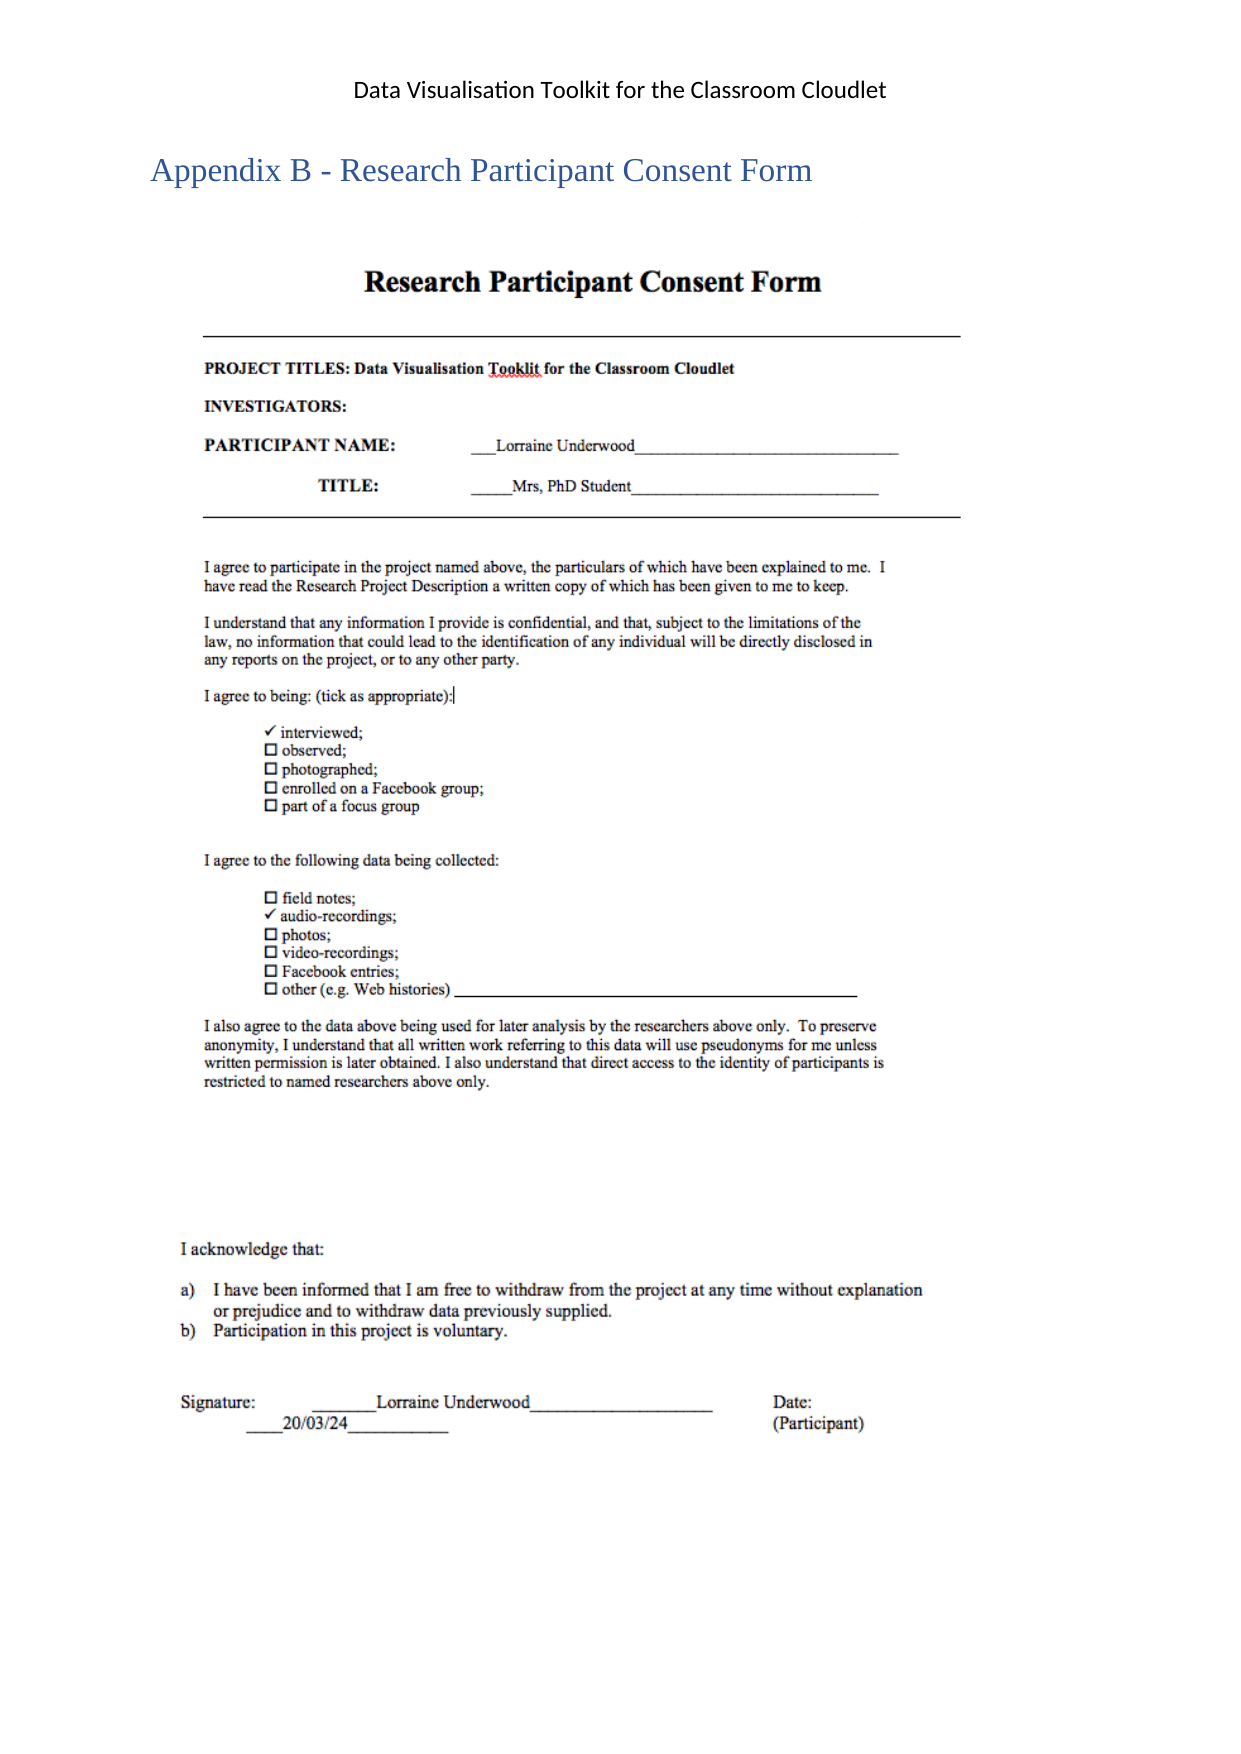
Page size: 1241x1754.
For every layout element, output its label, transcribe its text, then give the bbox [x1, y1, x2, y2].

picture [150, 1192, 937, 1477]
subtitle Appendix B - Research Participant Consent Form [150, 150, 1090, 188]
picture [150, 217, 961, 1106]
